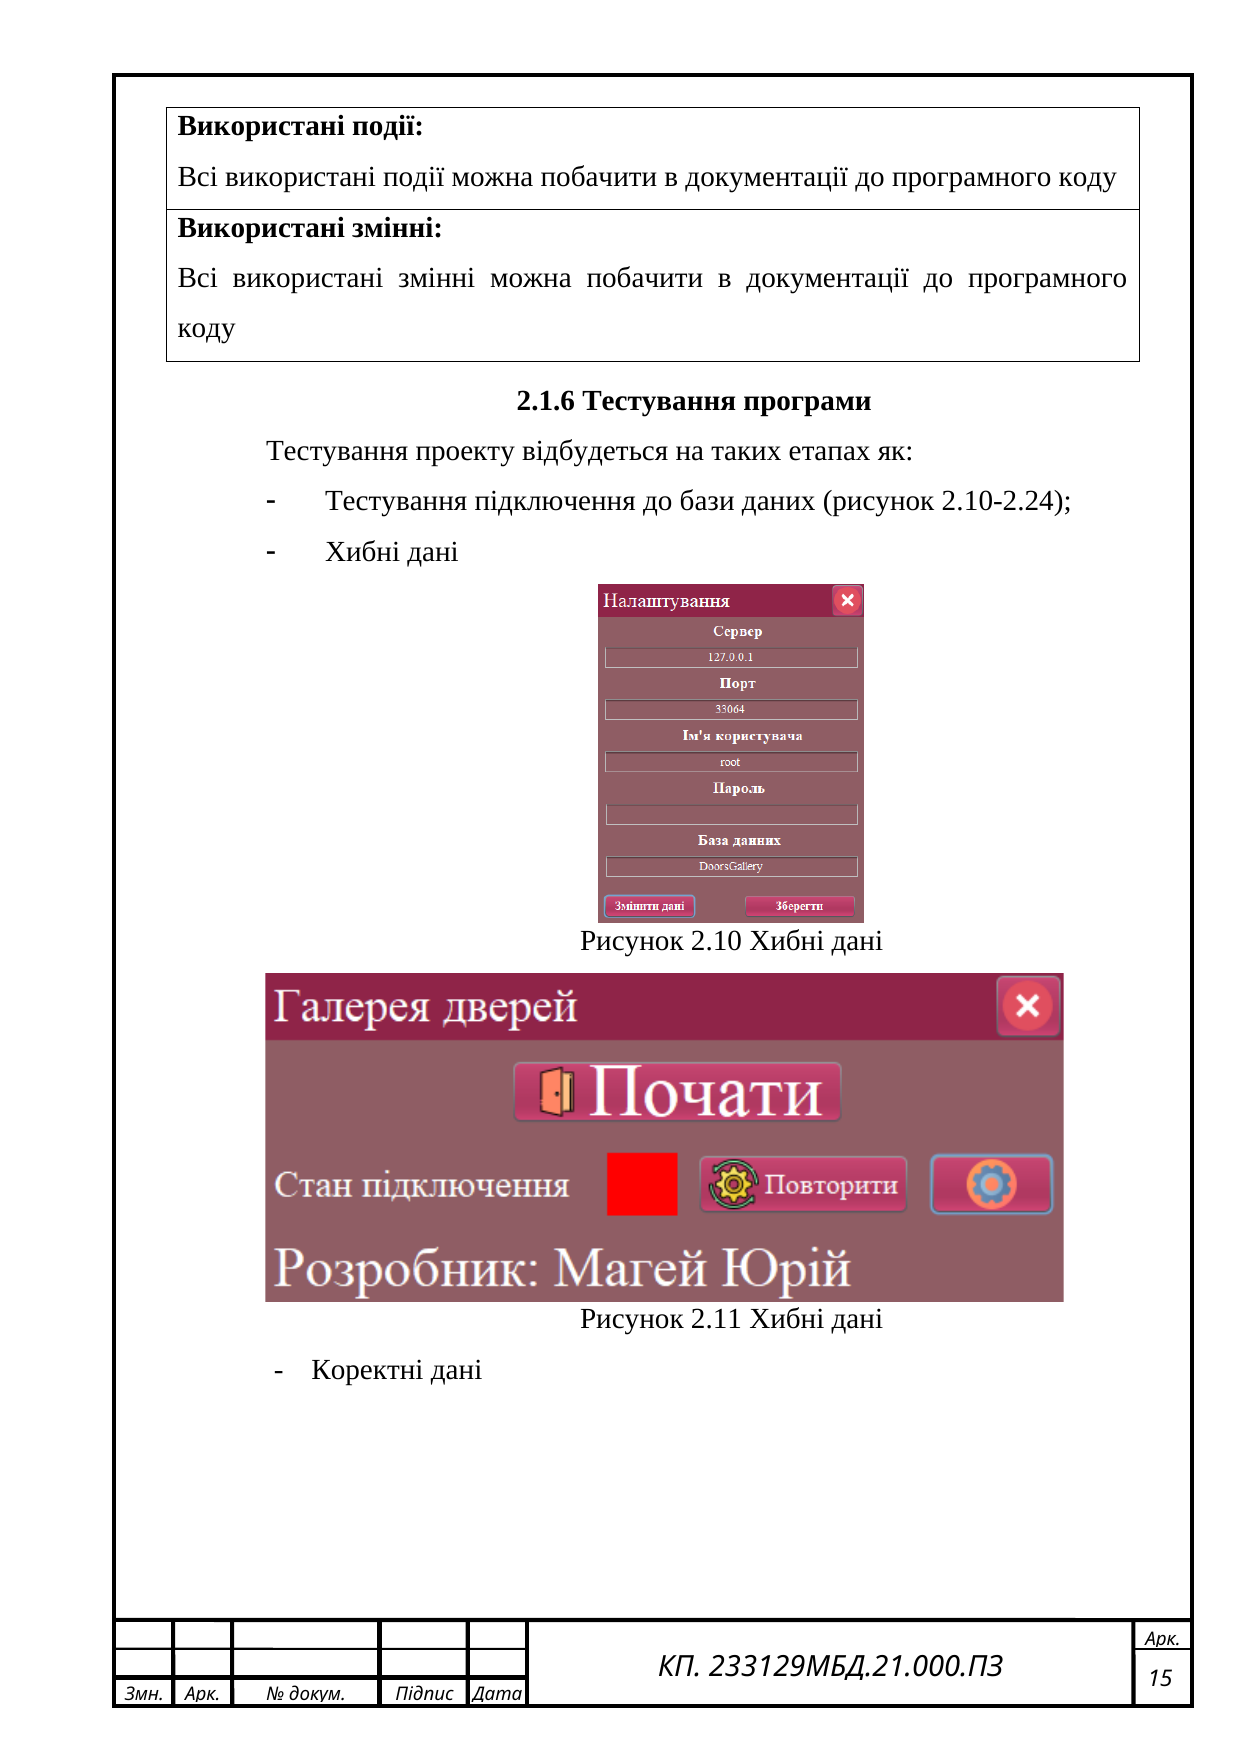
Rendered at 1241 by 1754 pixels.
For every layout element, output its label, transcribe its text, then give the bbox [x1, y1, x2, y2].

picture [598, 584, 864, 923]
table_cell Використані події: Всі використані події можна побачити в документації до програмного коду [167, 108, 1139, 209]
subtitle 2.1.6 Тестування програми [177, 383, 1152, 416]
list Тестування підключення до бази даних (рисунок 2.10-2.24); [236, 483, 1152, 517]
picture [265, 973, 1064, 1302]
list Хибні дані [236, 534, 1152, 567]
text Тестування проекту відбудеться на таких етапах як: [177, 433, 1152, 466]
list Рисунок 2.10 Хибні дані [252, 923, 1152, 957]
table_cell Використані змінні: Всі використані змінні можна побачити в документації до програмного коду [167, 210, 1139, 361]
list Коректні дані [274, 1352, 1152, 1385]
list Рисунок 2.11 Хибні дані [252, 1301, 1152, 1335]
